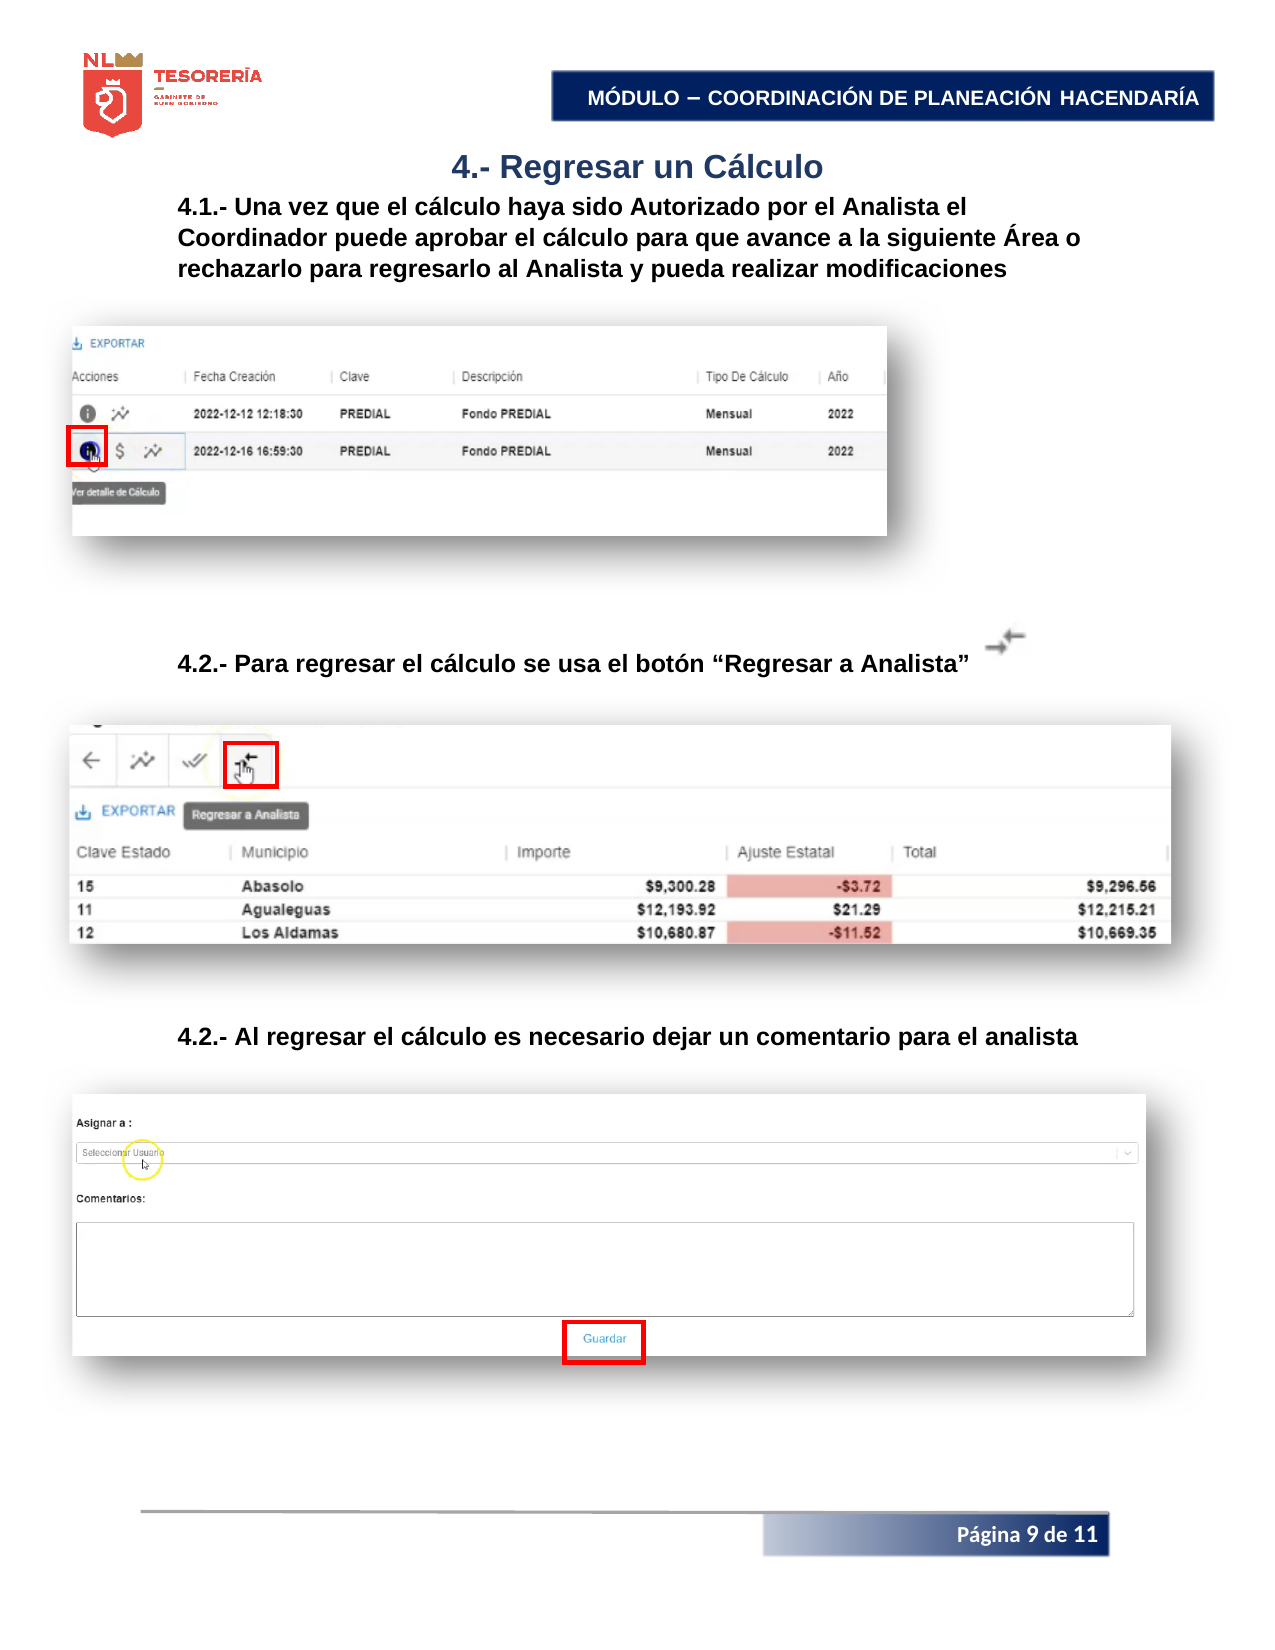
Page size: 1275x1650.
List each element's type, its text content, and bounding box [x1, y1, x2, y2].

text 4.2.- Al regresar el cálculo es necesario dejar un comentario para el analista [177, 1022, 1098, 1051]
picture [567, 1324, 641, 1356]
picture [69, 725, 1172, 944]
picture [72, 1094, 1146, 1356]
text 4.2.- Para regresar el cálculo se usa el botón “Regresar a Analista” [177, 614, 1098, 678]
picture [72, 429, 104, 462]
picture [977, 614, 1046, 673]
picture [79, 43, 264, 140]
subtitle 4.- Regresar un Cálculo [177, 148, 1098, 186]
picture [72, 326, 887, 536]
text 4.1.- Una vez que el cálculo haya sido Autorizado por el Analista el Coordinador puede aprobar el cálculo para que avance a la siguiente Área o rechazarlo para regresarlo al Analista y pueda realizar modificaciones [177, 192, 1098, 283]
